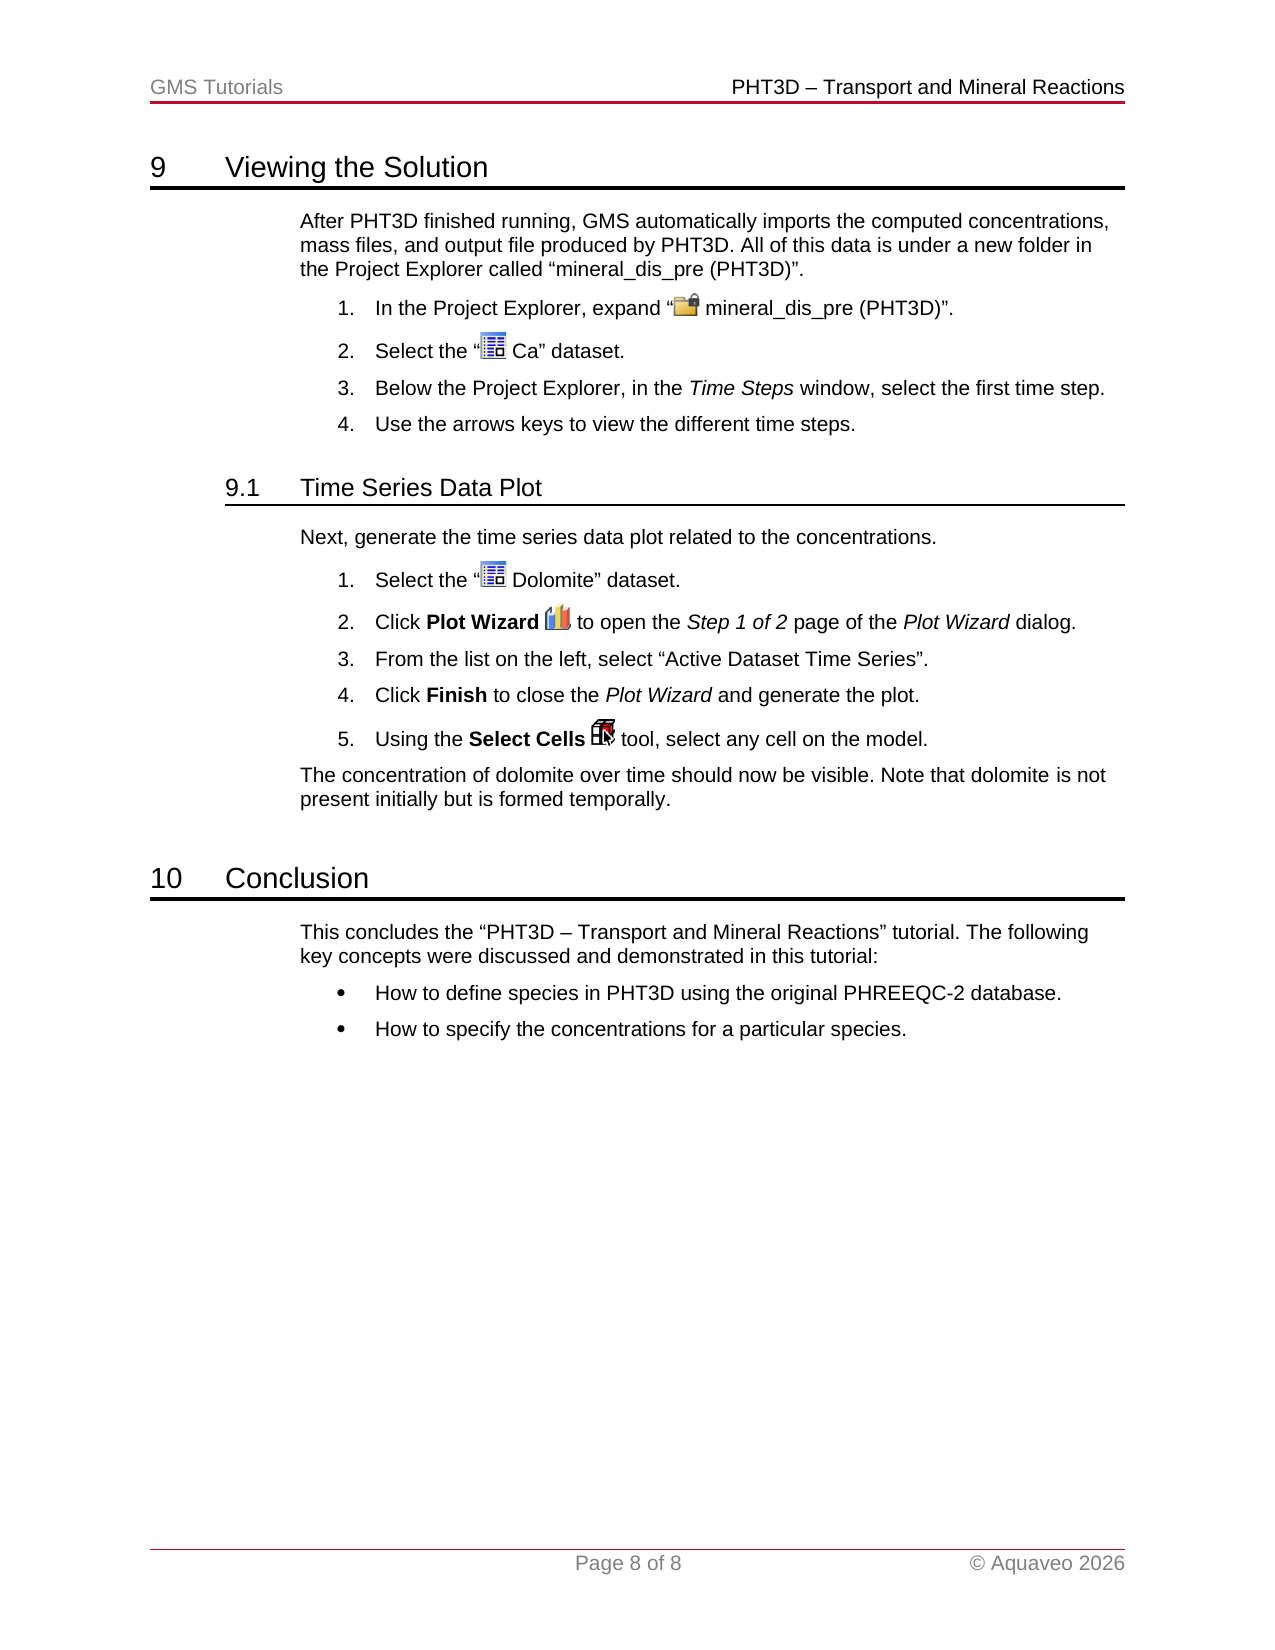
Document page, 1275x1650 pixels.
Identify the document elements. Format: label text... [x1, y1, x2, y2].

list Select the “ Ca” dataset. [337, 333, 1125, 363]
text After PHT3D finished running, GMS automatically imports the computed concentrations, mass files, and output file produced by PHT3D. All of this data is under a new folder in the Project Explorer called “mineral_dis_pre (PHT3D)”. [300, 209, 1125, 281]
subtitle Conclusion [150, 861, 1125, 897]
subtitle Viewing the Solution [150, 150, 1125, 186]
list Select the “ Dolomite” dataset. [337, 561, 1125, 591]
text The concentration of dolomite over time should now be visible. Note that dolomite is not present initially but is formed temporally. [300, 763, 1125, 811]
picture [545, 603, 571, 630]
picture [480, 332, 507, 359]
list How to specify the concentrations for a particular species. [337, 1017, 1125, 1041]
list Click Finish to close the Plot Wizard and generate the plot. [337, 683, 1125, 707]
subtitle Time Series Data Plot [225, 473, 1125, 504]
list From the list on the left, select “Active Dataset Time Series”. [337, 647, 1125, 671]
text Next, generate the time series data plot related to the concentrations. [300, 525, 1125, 549]
list In the Project Explorer, expand “ mineral_dis_pre (PHT3D)”. [337, 293, 1125, 320]
list Below the Project Explorer, in the Time Steps window, select the first time step. [337, 375, 1125, 399]
list Click Plot Wizard to open the Step 1 of 2 page of the Plot Wizard dialog. [337, 604, 1125, 634]
picture [591, 719, 615, 747]
list Use the arrows keys to view the different time steps. [337, 412, 1125, 436]
text This concludes the “PHT3D – Transport and Mineral Reactions” tutorial. The following key concepts were discussed and demonstrated in this tutorial: [300, 920, 1125, 968]
list How to define species in PHT3D using the original PHREEQC-2 database. [337, 981, 1125, 1005]
picture [480, 561, 507, 587]
list Using the Select Cells tool, select any cell on the model. [337, 719, 1125, 751]
picture [673, 293, 700, 316]
